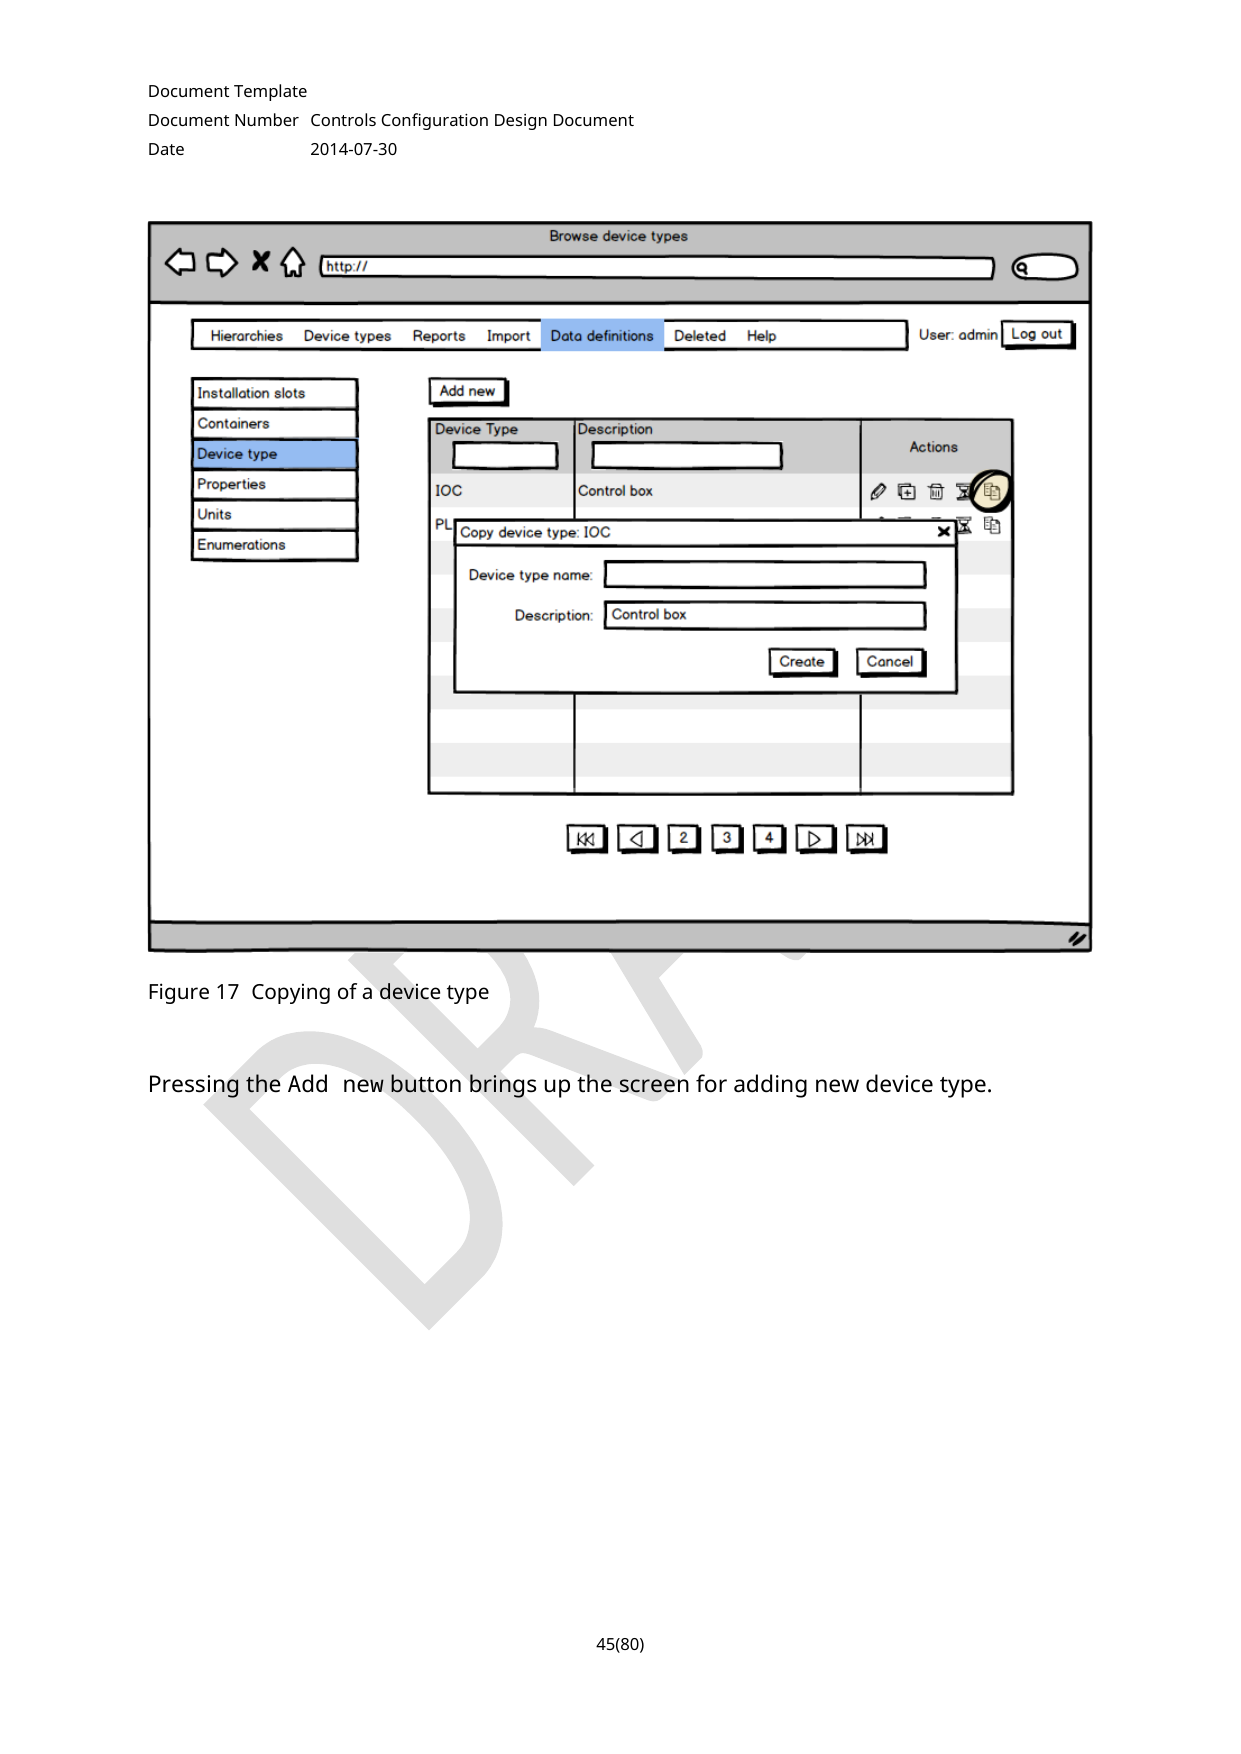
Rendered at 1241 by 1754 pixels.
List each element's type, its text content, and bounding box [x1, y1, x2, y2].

text Pressing the Add new button brings up the screen for adding new device type. [148, 1068, 1092, 1099]
text Figure 17 Copying of a device type [148, 977, 1092, 1006]
picture [147, 221, 1093, 953]
